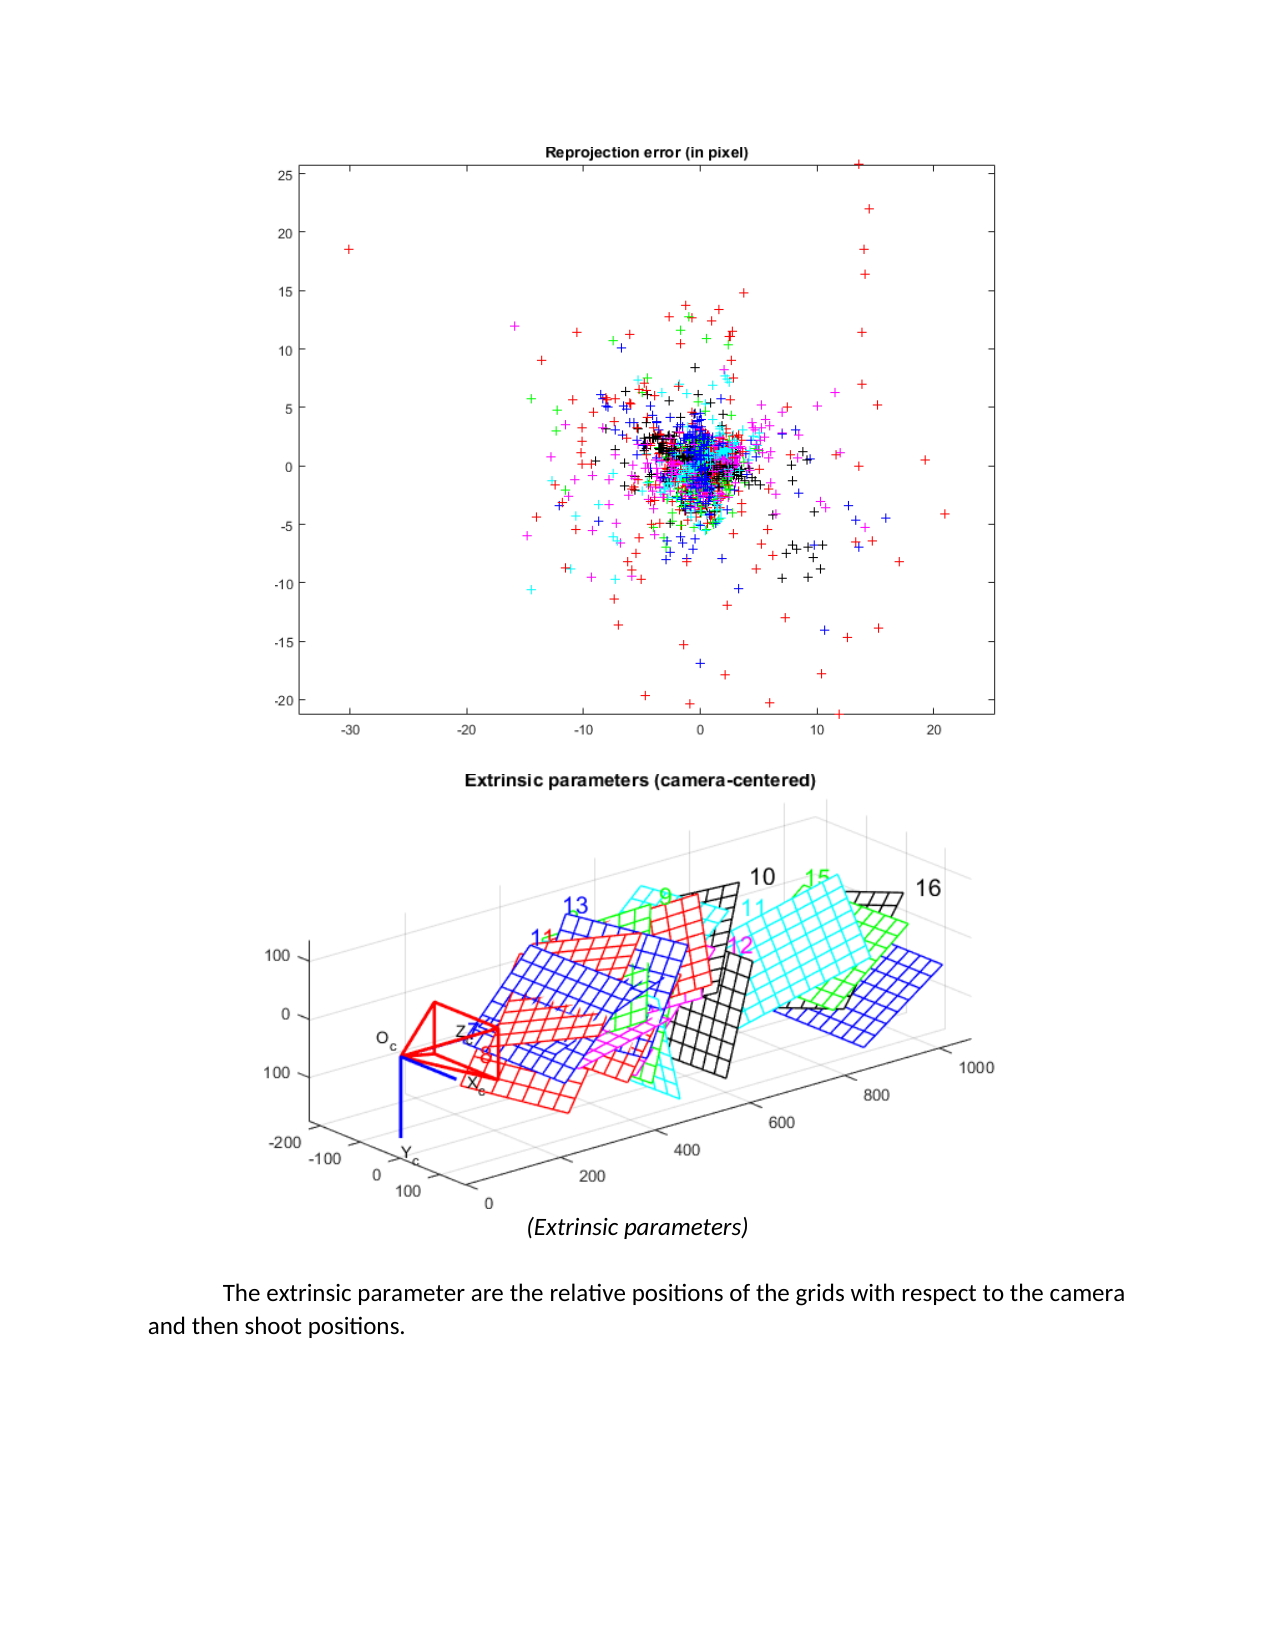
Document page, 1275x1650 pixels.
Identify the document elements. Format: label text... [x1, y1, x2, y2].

picture [275, 147, 1000, 739]
text The extrinsic parameter are the relative positions of the grids with respect to the camera and then shoot positions. [148, 1277, 1127, 1340]
text (Extrinsic parameters) [148, 1211, 1127, 1242]
picture [264, 774, 1011, 1209]
